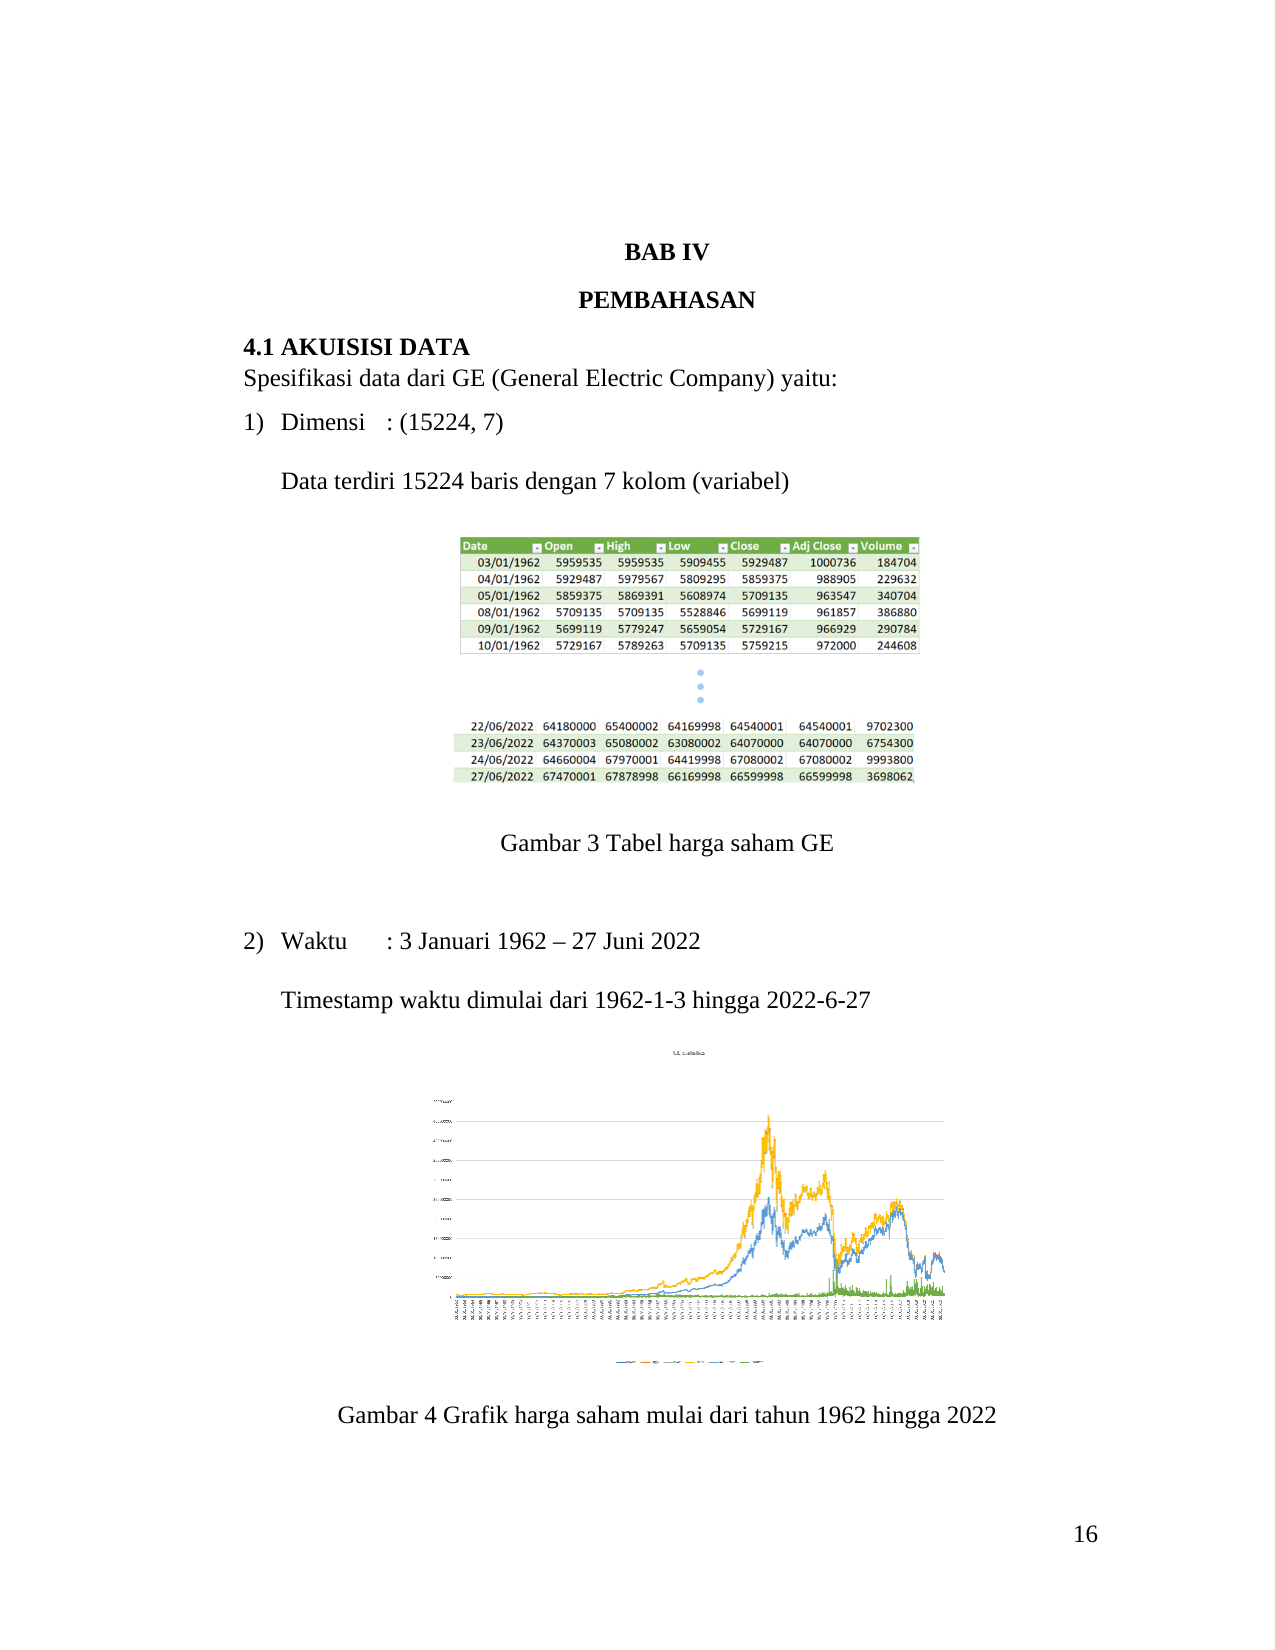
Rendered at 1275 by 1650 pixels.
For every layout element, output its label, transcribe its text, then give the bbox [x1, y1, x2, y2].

picture [406, 1045, 972, 1369]
text Data terdiri 15224 baris dengan 7 kolom (variabel) [281, 466, 1098, 495]
text Timestamp waktu dimulai dari 1962-1-3 hingga 2022-6-27 [281, 986, 1098, 1014]
subtitle BAB IV [236, 237, 1098, 266]
subtitle PEMBAHASAN [236, 285, 1098, 313]
list Waktu : 3 Januari 1962 – 27 Juni 2022 [243, 926, 1098, 954]
picture [447, 526, 932, 798]
text Spesifikasi data dari GE (General Electric Company) yaitu: [243, 363, 1098, 392]
subtitle AKUISISI DATA [243, 332, 1098, 361]
list Dimensi : (15224, 7) [243, 407, 1098, 435]
